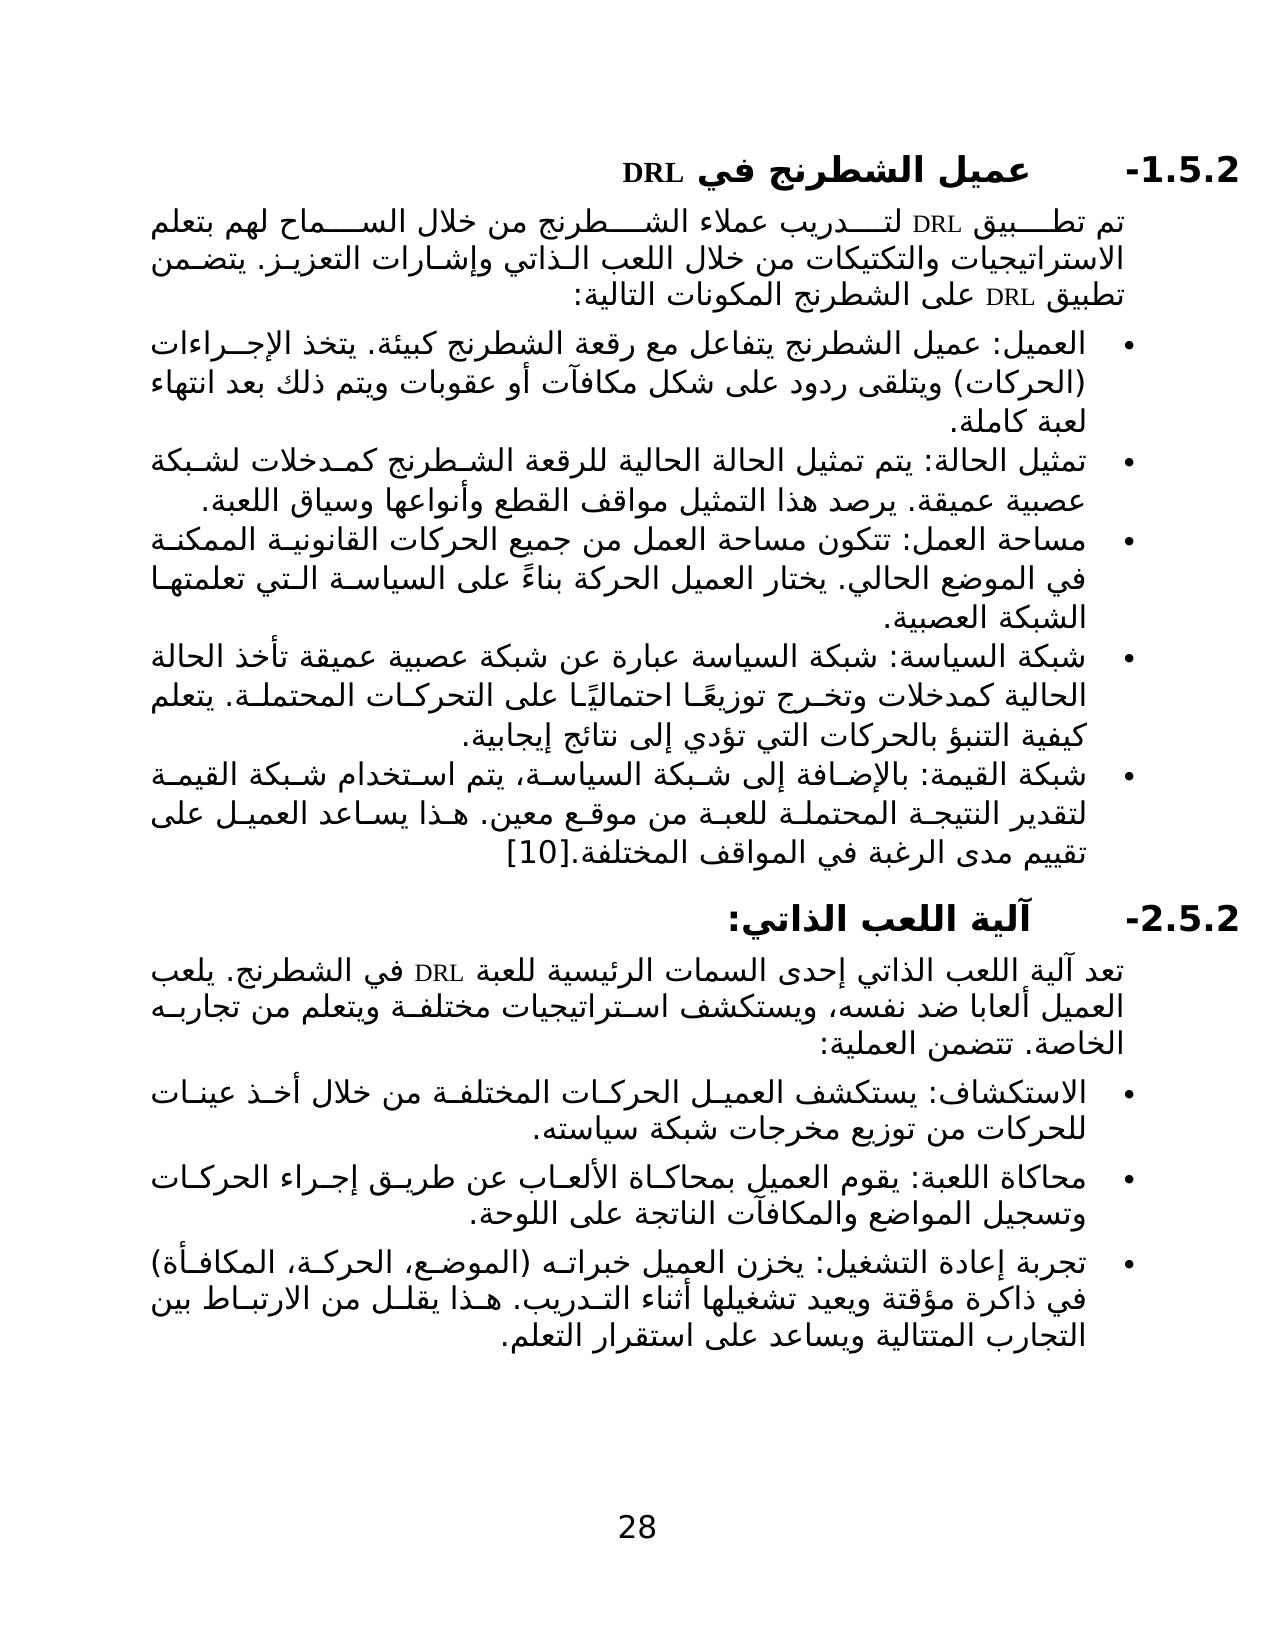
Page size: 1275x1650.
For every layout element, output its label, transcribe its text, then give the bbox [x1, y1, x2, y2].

list شبكة القيمة: بالإضافة إلى شبكة السياسة، يتم استخدام شبكة القيمة لتقدير النتيجة المحتملة للعبة من موقع معين. هذا يساعد العميل على تقييم مدى الرغبة في المواقف المختلفة.[10] [150, 756, 1125, 871]
list تمثيل الحالة: يتم تمثيل الحالة الحالية للرقعة الشطرنج كمدخلات لشبكة عصبية عميقة. يرصد هذا التمثيل مواقف القطع وأنواعها وسياق اللعبة. [150, 443, 1125, 518]
list العميل: عميل الشطرنج يتفاعل مع رقعة الشطرنج كبيئة. يتخذ الإجراءات (الحركات) ويتلقى ردود على شكل مكافآت أو عقوبات ويتم ذلك بعد انتهاء لعبة كاملة. [150, 325, 1125, 440]
list محاكاة اللعبة: يقوم العميل بمحاكاة الألعاب عن طريق إجراء الحركات وتسجيل المواضع والمكافآت الناتجة على اللوحة. [150, 1159, 1125, 1232]
list مساحة العمل: تتكون مساحة العمل من جميع الحركات القانونية الممكنة في الموضع الحالي. يختار العميل الحركة بناءً على السياسة التي تعلمتها الشبكة العصبية. [150, 521, 1125, 636]
list تجربة إعادة التشغيل: يخزن العميل خبراته (الموضع، الحركة، المكافأة) في ذاكرة مؤقتة ويعيد تشغيلها أثناء التدريب. هذا يقلل من الارتباط بين التجارب المتتالية ويساعد على استقرار التعلم. [150, 1244, 1125, 1353]
list الاستكشاف: يستكشف العميل الحركات المختلفة من خلال أخذ عينات للحركات من توزيع مخرجات شبكة سياسته. [150, 1074, 1125, 1147]
text عميل الشطرنج في DRL [150, 150, 1125, 191]
text آلية اللعب الذاتي: [150, 899, 1125, 940]
text تعد آلية اللعب الذاتي إحدى السمات الرئيسية للعبة DRL في الشطرنج. يلعب العميل ألعابا ضد نفسه، ويستكشف استراتيجيات مختلفة ويتعلم من تجاربه الخاصة. تتضمن العملية: [150, 952, 1125, 1061]
text تم تطبيق DRL لتدريب عملاء الشطرنج من خلال السماح لهم بتعلم الاستراتيجيات والتكتيكات من خلال اللعب الذاتي وإشارات التعزيز. يتضمن تطبيق DRL على الشطرنج المكونات التالية: [150, 204, 1125, 313]
list شبكة السياسة: شبكة السياسة عبارة عن شبكة عصبية عميقة تأخذ الحالة الحالية كمدخلات وتخرج توزيعًا احتماليًا على التحركات المحتملة. يتعلم كيفية التنبؤ بالحركات التي تؤدي إلى نتائج إيجابية. [150, 639, 1125, 753]
